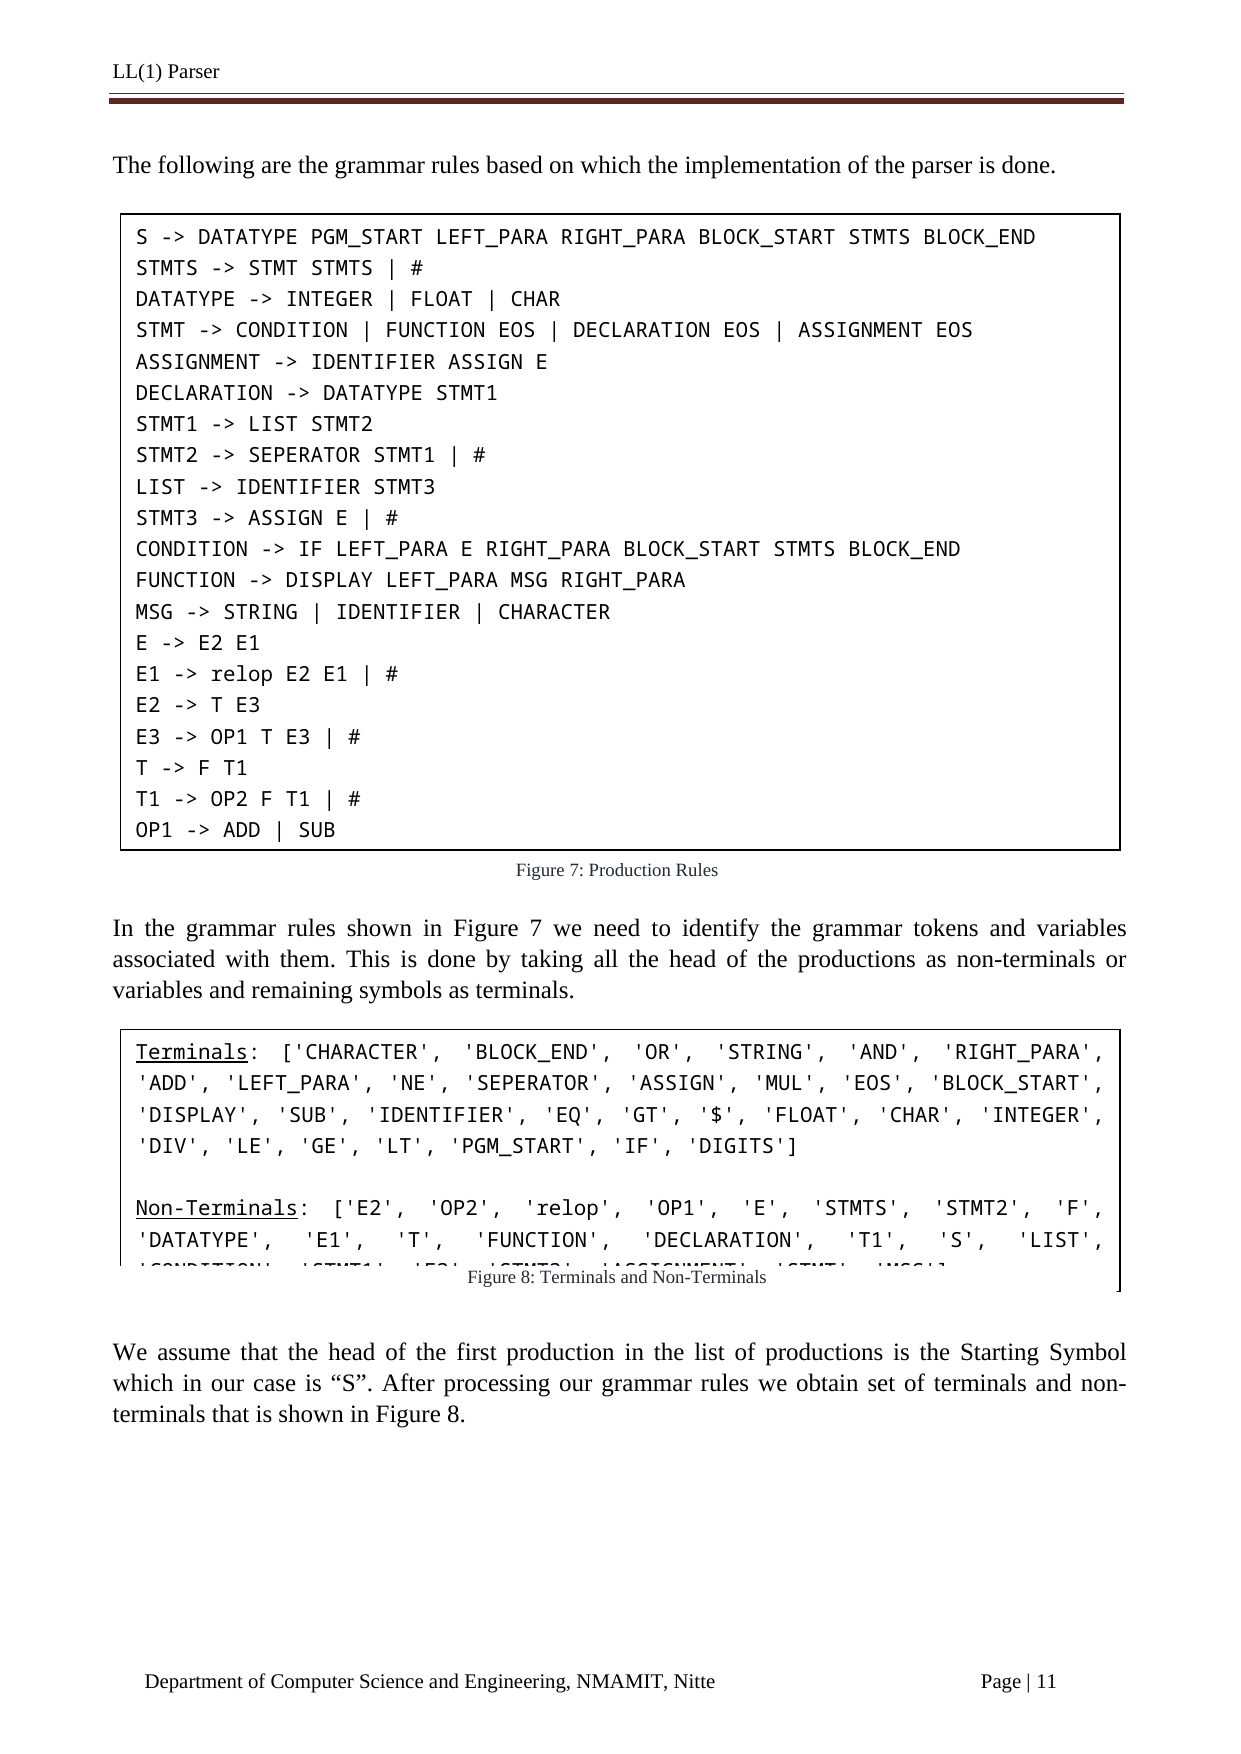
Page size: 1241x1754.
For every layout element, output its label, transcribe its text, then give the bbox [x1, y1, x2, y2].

text We assume that the head of the first production in the list of productions is the Starting Symbol which in our case is “S”. After processing our grammar rules we obtain set of terminals and non-terminals that is shown in Figure 8. [112, 1337, 1128, 1428]
text In the grammar rules shown in Figure 7 we need to identify the grammar tokens and variables associated with them. This is done by taking all the head of the productions as non-terminals or variables and remaining symbols as terminals. [112, 913, 1128, 1004]
text The following are the grammar rules based on which the implementation of the parser is done. [112, 150, 1128, 179]
